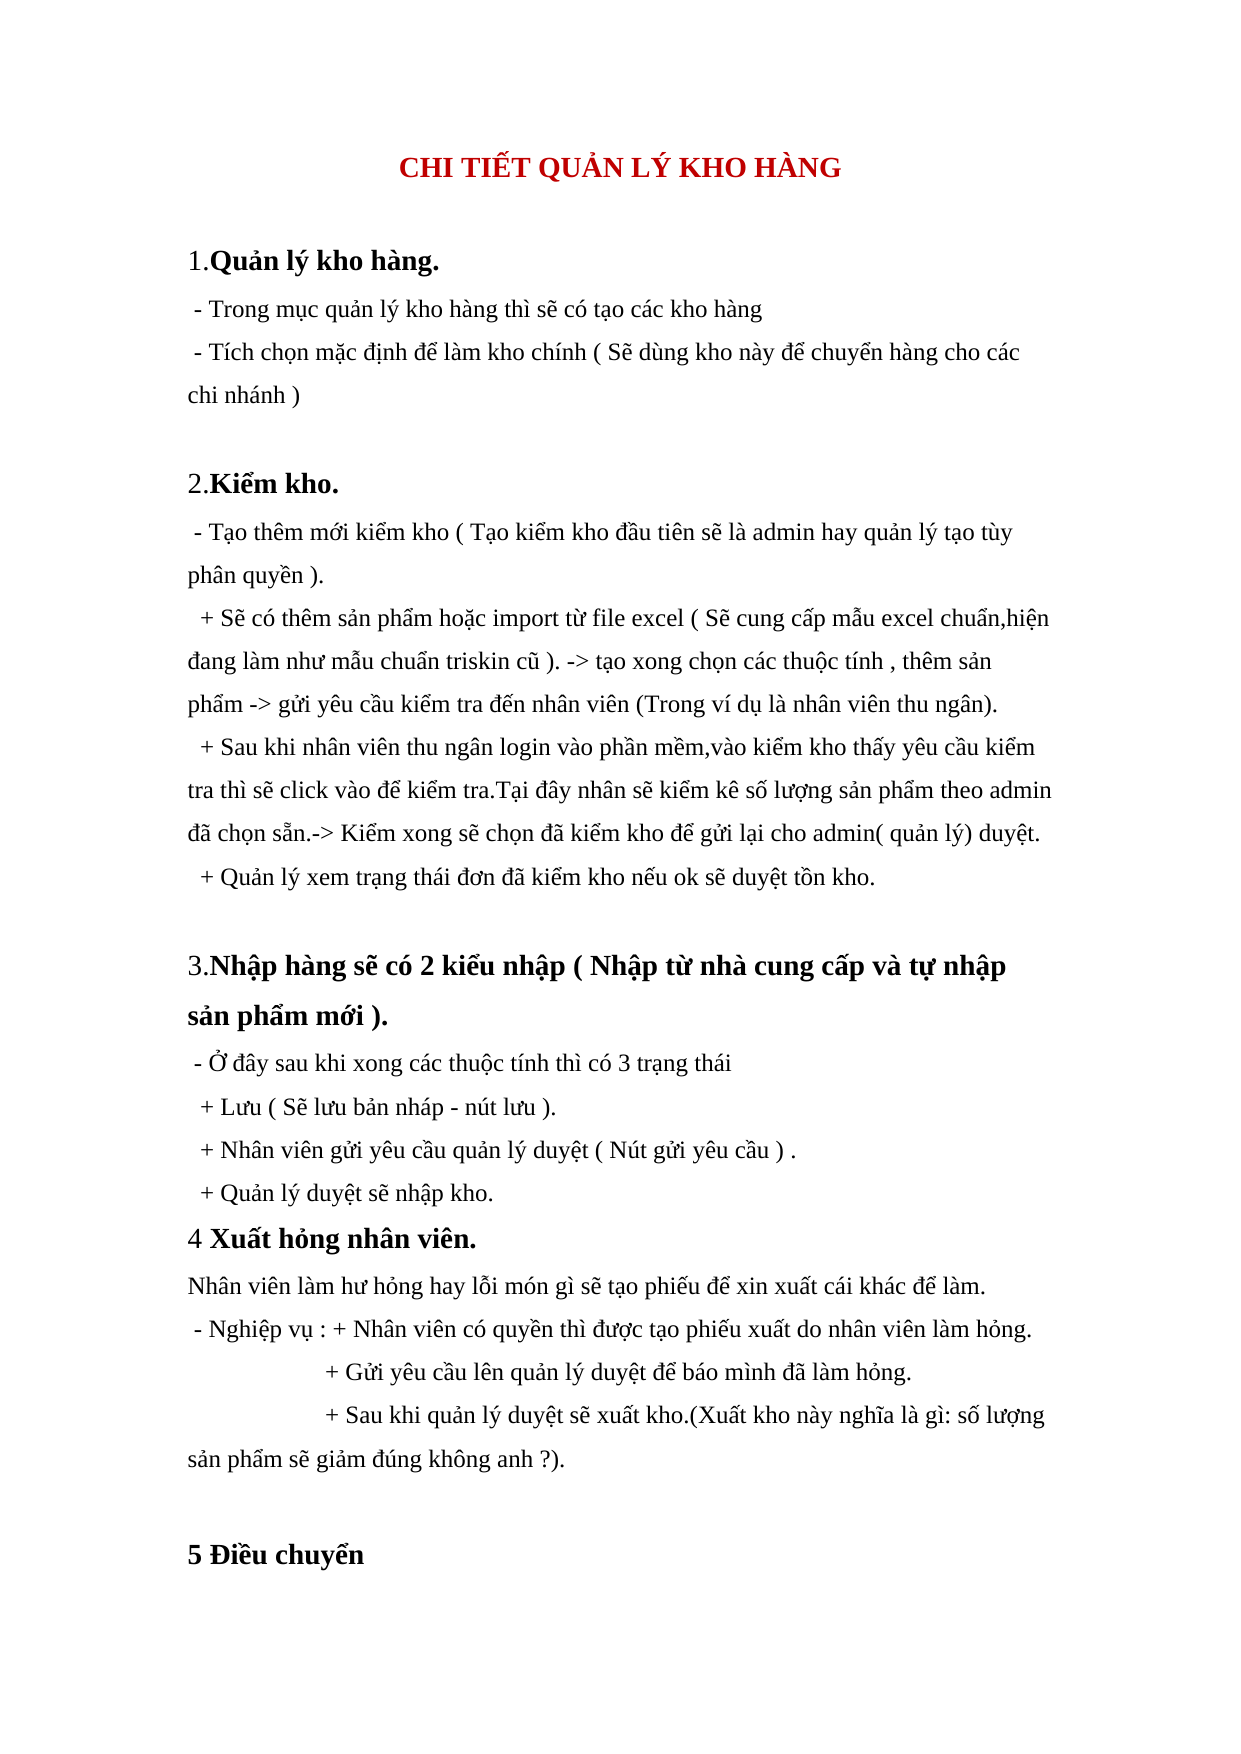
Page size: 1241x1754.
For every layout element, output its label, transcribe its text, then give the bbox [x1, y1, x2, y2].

text - Tạo thêm mới kiểm kho ( Tạo kiểm kho đầu tiên sẽ là admin hay quản lý tạo tùy phân quyền ). [187, 517, 1053, 588]
text + Lưu ( Sẽ lưu bản nháp - nút lưu ). [187, 1092, 1053, 1120]
text CHI TIẾT QUẢN LÝ KHO HÀNG [187, 150, 1053, 183]
text 3.Nhập hàng sẽ có 2 kiểu nhập ( Nhập từ nhà cung cấp và tự nhập sản phẩm mới ). [187, 948, 1053, 1032]
text Nhân viên làm hư hỏng hay lỗi món gì sẽ tạo phiếu để xin xuất cái khác để làm. [187, 1271, 1053, 1300]
text + Nhân viên gửi yêu cầu quản lý duyệt ( Nút gửi yêu cầu ) . [187, 1135, 1053, 1163]
text + Sau khi quản lý duyệt sẽ xuất kho.(Xuất kho này nghĩa là gì: số lượng sản phẩm sẽ giảm đúng không anh ?). [187, 1401, 1053, 1472]
text + Quản lý duyệt sẽ nhập kho. [187, 1178, 1053, 1207]
text - Nghiệp vụ : + Nhân viên có quyền thì được tạo phiếu xuất do nhân viên làm hỏng. [187, 1314, 1053, 1343]
text 5 Điều chuyển [187, 1537, 1053, 1571]
text - Tích chọn mặc định để làm kho chính ( Sẽ dùng kho này để chuyển hàng cho các chi nhánh ) [187, 337, 1053, 409]
text + Quản lý xem trạng thái đơn đã kiểm kho nếu ok sẽ duyệt tồn kho. [187, 862, 1053, 890]
text 4 Xuất hỏng nhân viên. [187, 1221, 1053, 1254]
text 2.Kiểm kho. [187, 466, 1053, 500]
text + Sau khi nhân viên thu ngân login vào phần mềm,vào kiểm kho thấy yêu cầu kiểm tra thì sẽ click vào để kiểm tra.Tại đây nhân sẽ kiểm kê số lượng sản phẩm theo admin đã chọn sẵn.-> Kiểm xong sẽ chọn đã kiểm kho để gửi lại cho admin( quản lý) duyệt. [187, 732, 1053, 847]
text - Trong mục quản lý kho hàng thì sẽ có tạo các kho hàng [187, 294, 1053, 322]
text - Ở đây sau khi xong các thuộc tính thì có 3 trạng thái [187, 1048, 1053, 1077]
text + Gửi yêu cầu lên quản lý duyệt để báo mình đã làm hỏng. [187, 1357, 1053, 1386]
text 1.Quản lý kho hàng. [187, 243, 1053, 277]
text + Sẽ có thêm sản phẩm hoặc import từ file excel ( Sẽ cung cấp mẫu excel chuẩn,hiện đang làm như mẫu chuẩn triskin cũ ). -> tạo xong chọn các thuộc tính , thêm sản phẩm -> gửi yêu cầu kiểm tra đến nhân viên (Trong ví dụ là nhân viên thu ngân). [187, 603, 1053, 718]
